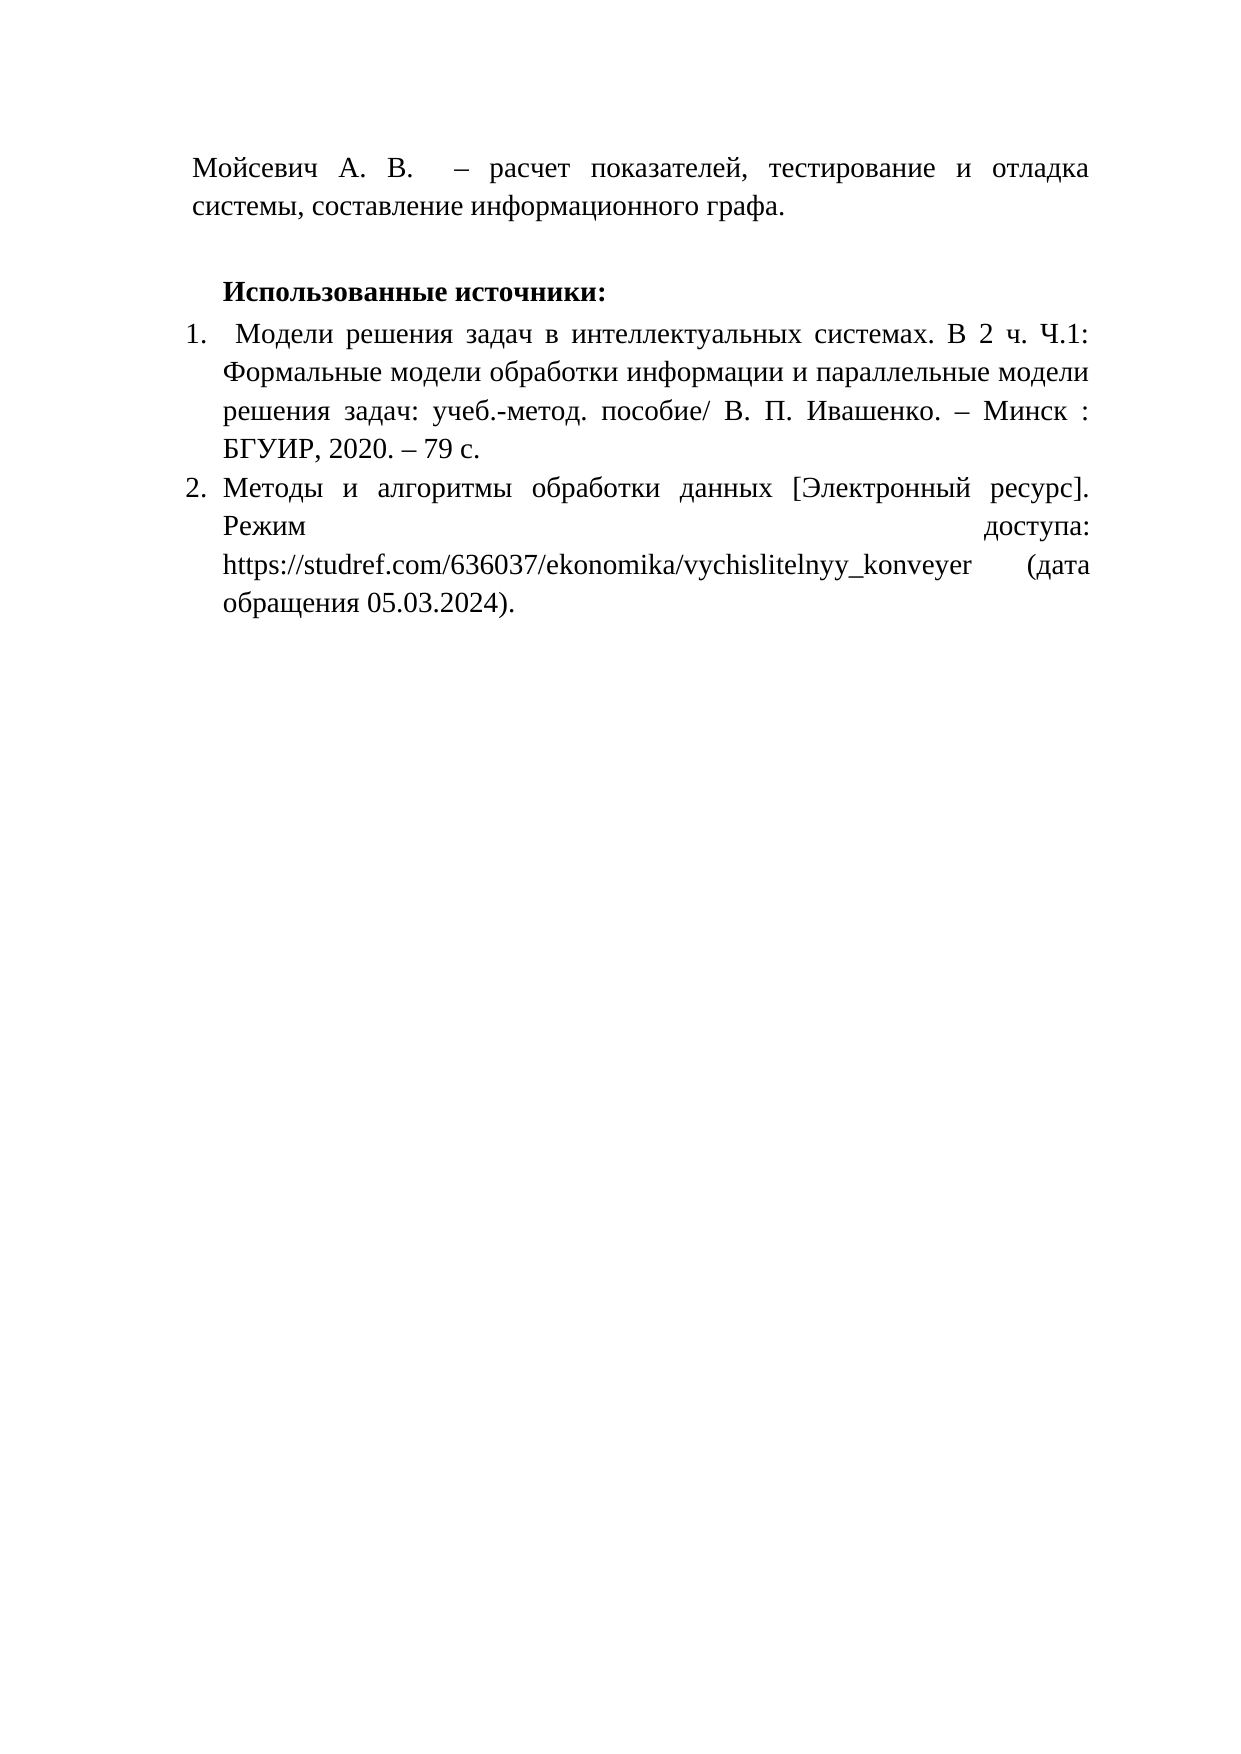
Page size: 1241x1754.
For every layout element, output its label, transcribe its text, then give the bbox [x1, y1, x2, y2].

list Модели решения задач в интеллектуальных системах. В 2 ч. Ч.1: Формальные модели обработки информации и параллельные модели решения задач: учеб.-метод. пособие/ В. П. Ивашенко. – Минск : БГУИР, 2020. – 79 с. [185, 316, 1090, 465]
text Мойсевич А. В. – расчет показателей, тестирование и отладка системы, составление информационного графа. [192, 150, 1090, 222]
list Методы и алгоритмы обработки данных [Электронный ресурс]. Режим доступа: https://studref.com/636037/ekonomika/vychislitelnyy_konveyer (дата обращения 05.03.2024). [185, 470, 1090, 619]
text Использованные источники: [223, 274, 1090, 307]
